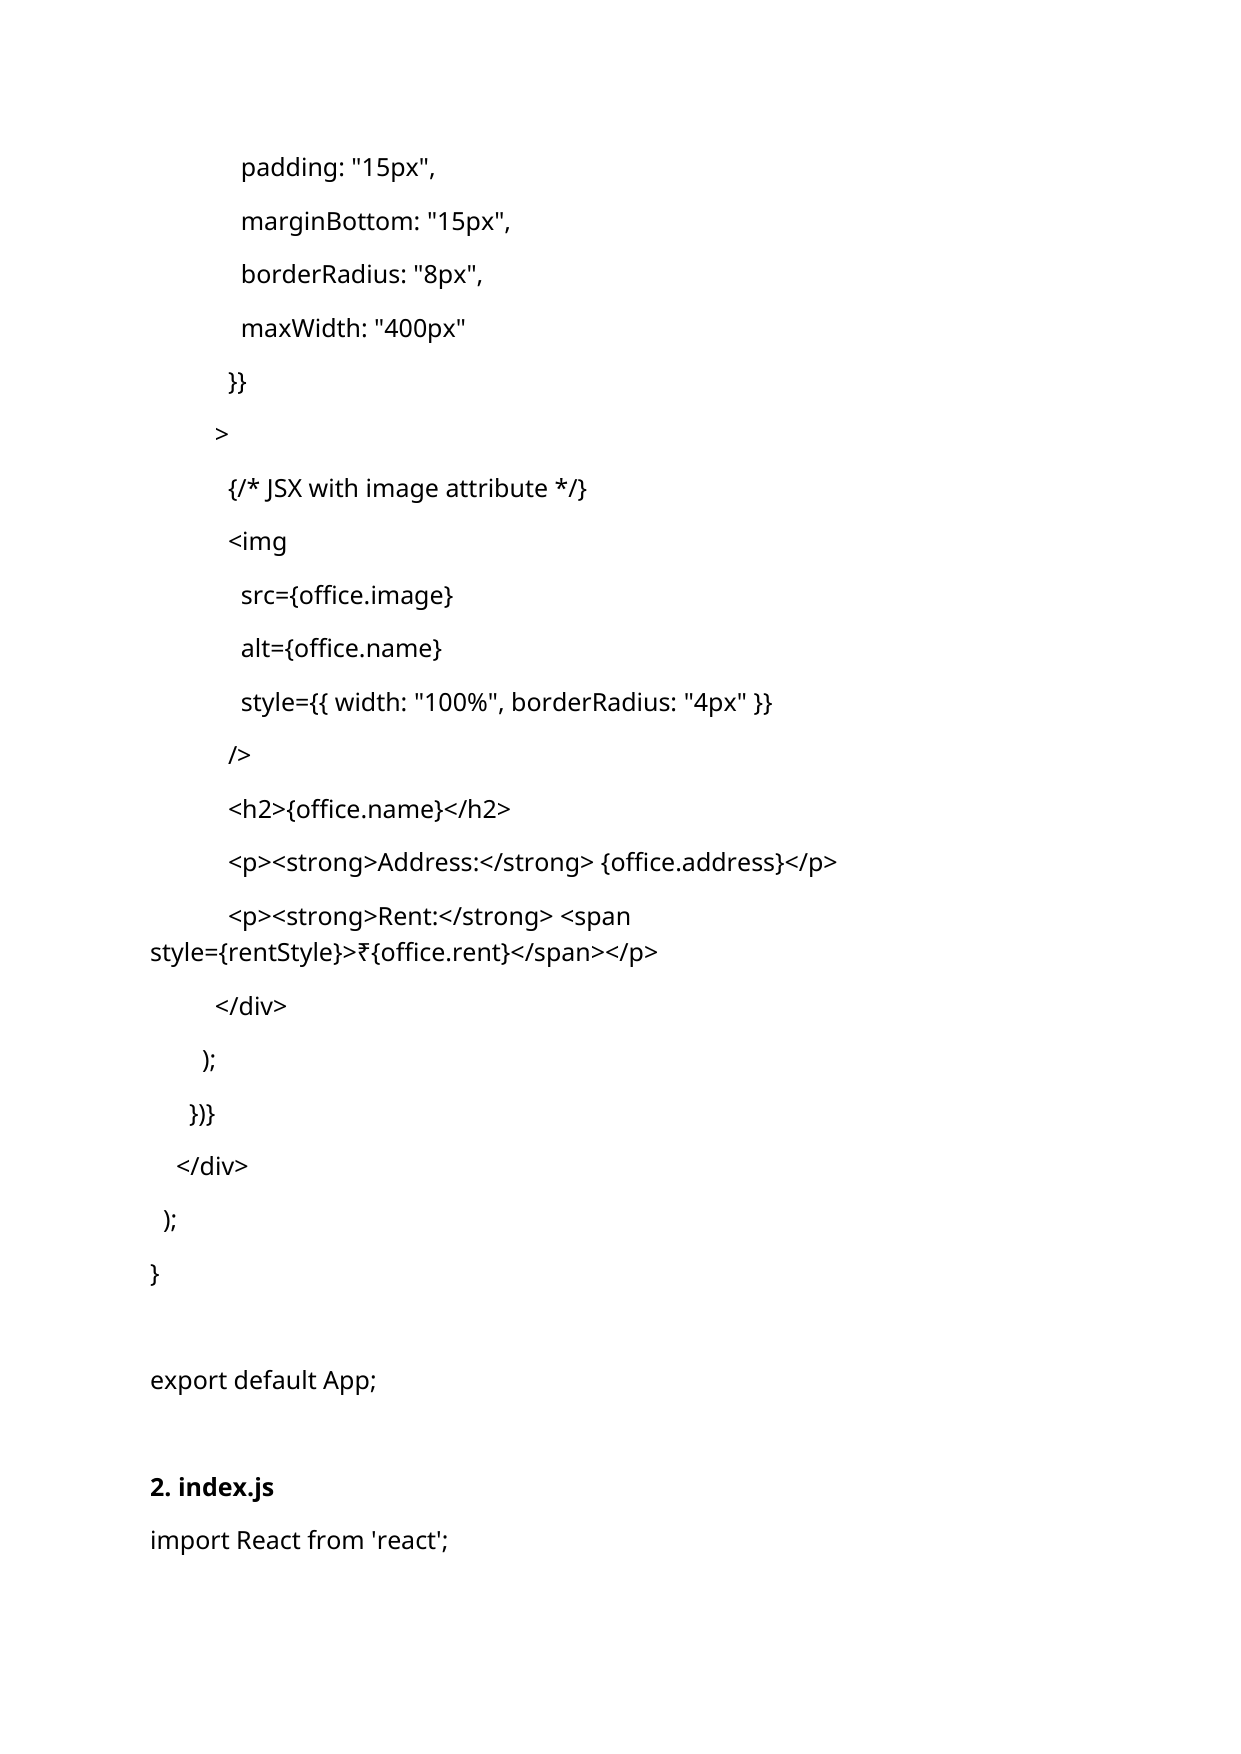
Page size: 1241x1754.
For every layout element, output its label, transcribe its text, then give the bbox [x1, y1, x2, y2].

text padding: "15px", [150, 150, 1090, 184]
text } [150, 1256, 1090, 1289]
text }} [150, 364, 1090, 398]
text export default App; [150, 1362, 1090, 1396]
text })} [150, 1095, 1090, 1129]
text <p><strong>Address:</strong> {office.address}</p> [150, 845, 1090, 879]
text style={{ width: "100%", borderRadius: "4px" }} [150, 684, 1090, 718]
text alt={office.name} [150, 631, 1090, 665]
text ); [150, 1042, 1090, 1076]
text src={office.image} [150, 577, 1090, 612]
text {/* JSX with image attribute */} [150, 471, 1090, 505]
text /> [150, 738, 1090, 772]
text <p><strong>Rent:</strong> <span style={rentStyle}>₹{office.rent}</span></p> [150, 898, 1090, 969]
text borderRadius: "8px", [150, 257, 1090, 291]
text <img [150, 524, 1090, 558]
text > [150, 417, 1090, 451]
text </div> [150, 988, 1090, 1022]
text import React from 'react'; [150, 1523, 1090, 1557]
text ); [150, 1202, 1090, 1236]
text <h2>{office.name}</h2> [150, 791, 1090, 825]
text marginBottom: "15px", [150, 203, 1090, 237]
text 2. index.js [150, 1469, 1090, 1503]
text </div> [150, 1149, 1090, 1183]
text maxWidth: "400px" [150, 310, 1090, 344]
